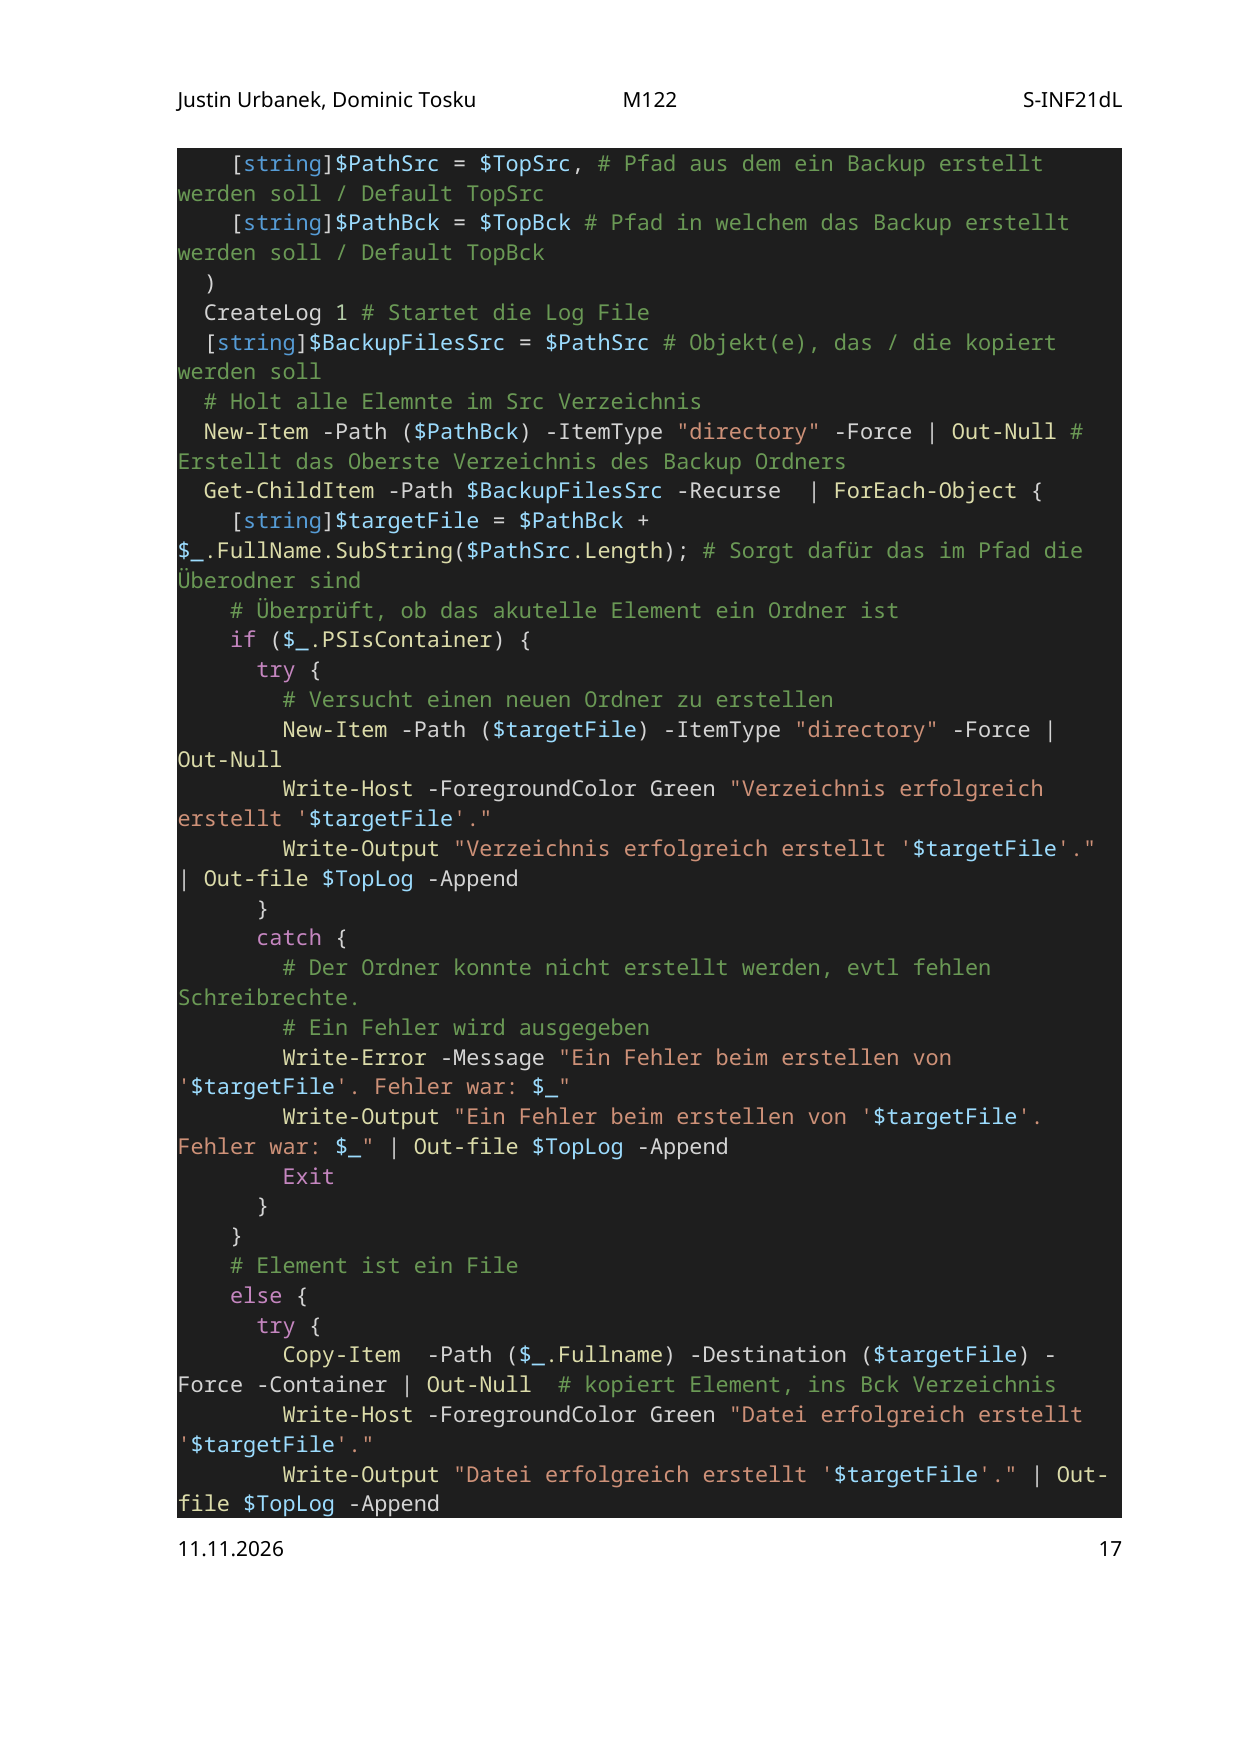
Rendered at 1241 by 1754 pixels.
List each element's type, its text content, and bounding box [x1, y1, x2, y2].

text # Element ist ein File [177, 1250, 1122, 1280]
text Exit [177, 1161, 1122, 1190]
text [string]$PathBck = $TopBck # Pfad in welchem das Backup erstellt werden soll / Default TopBck [177, 207, 1122, 267]
text # Überprüft, ob das akutelle Element ein Ordner ist [177, 594, 1122, 624]
text [string]$PathSrc = $TopSrc, # Pfad aus dem ein Backup erstellt werden soll / Default TopSrc [177, 148, 1122, 207]
text New-Item -Path ($PathBck) -ItemType "directory" -Force | Out-Null # Erstellt das Oberste Verzeichnis des Backup Ordners [177, 416, 1122, 475]
text [string]$BackupFilesSrc = $PathSrc # Objekt(e), das / die kopiert werden soll [177, 326, 1122, 386]
text } [177, 1220, 1122, 1250]
text Write-Host -ForegroundColor Green "Datei erfolgreich erstellt '$targetFile'." [177, 1399, 1122, 1458]
text Write-Output "Datei erfolgreich erstellt '$targetFile'." | Out-file $TopLog -Append [177, 1458, 1122, 1518]
text CreateLog 1 # Startet die Log File [177, 297, 1122, 326]
text else { [177, 1280, 1122, 1309]
text try { [177, 654, 1122, 684]
text # Ein Fehler wird ausgegeben [177, 1012, 1122, 1041]
text New-Item -Path ($targetFile) -ItemType "directory" -Force | Out-Null [177, 714, 1122, 773]
text Copy-Item -Path ($_.Fullname) -Destination ($targetFile) -Force -Container | Out-Null # kopiert Element, ins Bck Verzeichnis [177, 1339, 1122, 1399]
text Write-Output "Ein Fehler beim erstellen von '$targetFile'. Fehler war: $_" | Out-file $TopLog -Append [177, 1101, 1122, 1161]
text [string]$targetFile = $PathBck + $_.FullName.SubString($PathSrc.Length); # Sorgt dafür das im Pfad die Überodner sind [177, 505, 1122, 594]
text # Versucht einen neuen Ordner zu erstellen [177, 684, 1122, 714]
text # Holt alle Elemnte im Src Verzeichnis [177, 386, 1122, 416]
text # Der Ordner konnte nicht erstellt werden, evtl fehlen Schreibrechte. [177, 952, 1122, 1012]
text } [177, 892, 1122, 922]
text } [177, 1190, 1122, 1220]
text Write-Host -ForegroundColor Green "Verzeichnis erfolgreich erstellt '$targetFile'." [177, 773, 1122, 833]
text Get-ChildItem -Path $BackupFilesSrc -Recurse | ForEach-Object { [177, 475, 1122, 505]
text catch { [177, 922, 1122, 952]
text ) [177, 267, 1122, 297]
text Write-Error -Message "Ein Fehler beim erstellen von '$targetFile'. Fehler war: $_" [177, 1041, 1122, 1101]
text try { [177, 1309, 1122, 1339]
text if ($_.PSIsContainer) { [177, 624, 1122, 654]
text Write-Output "Verzeichnis erfolgreich erstellt '$targetFile'." | Out-file $TopLog -Append [177, 833, 1122, 892]
